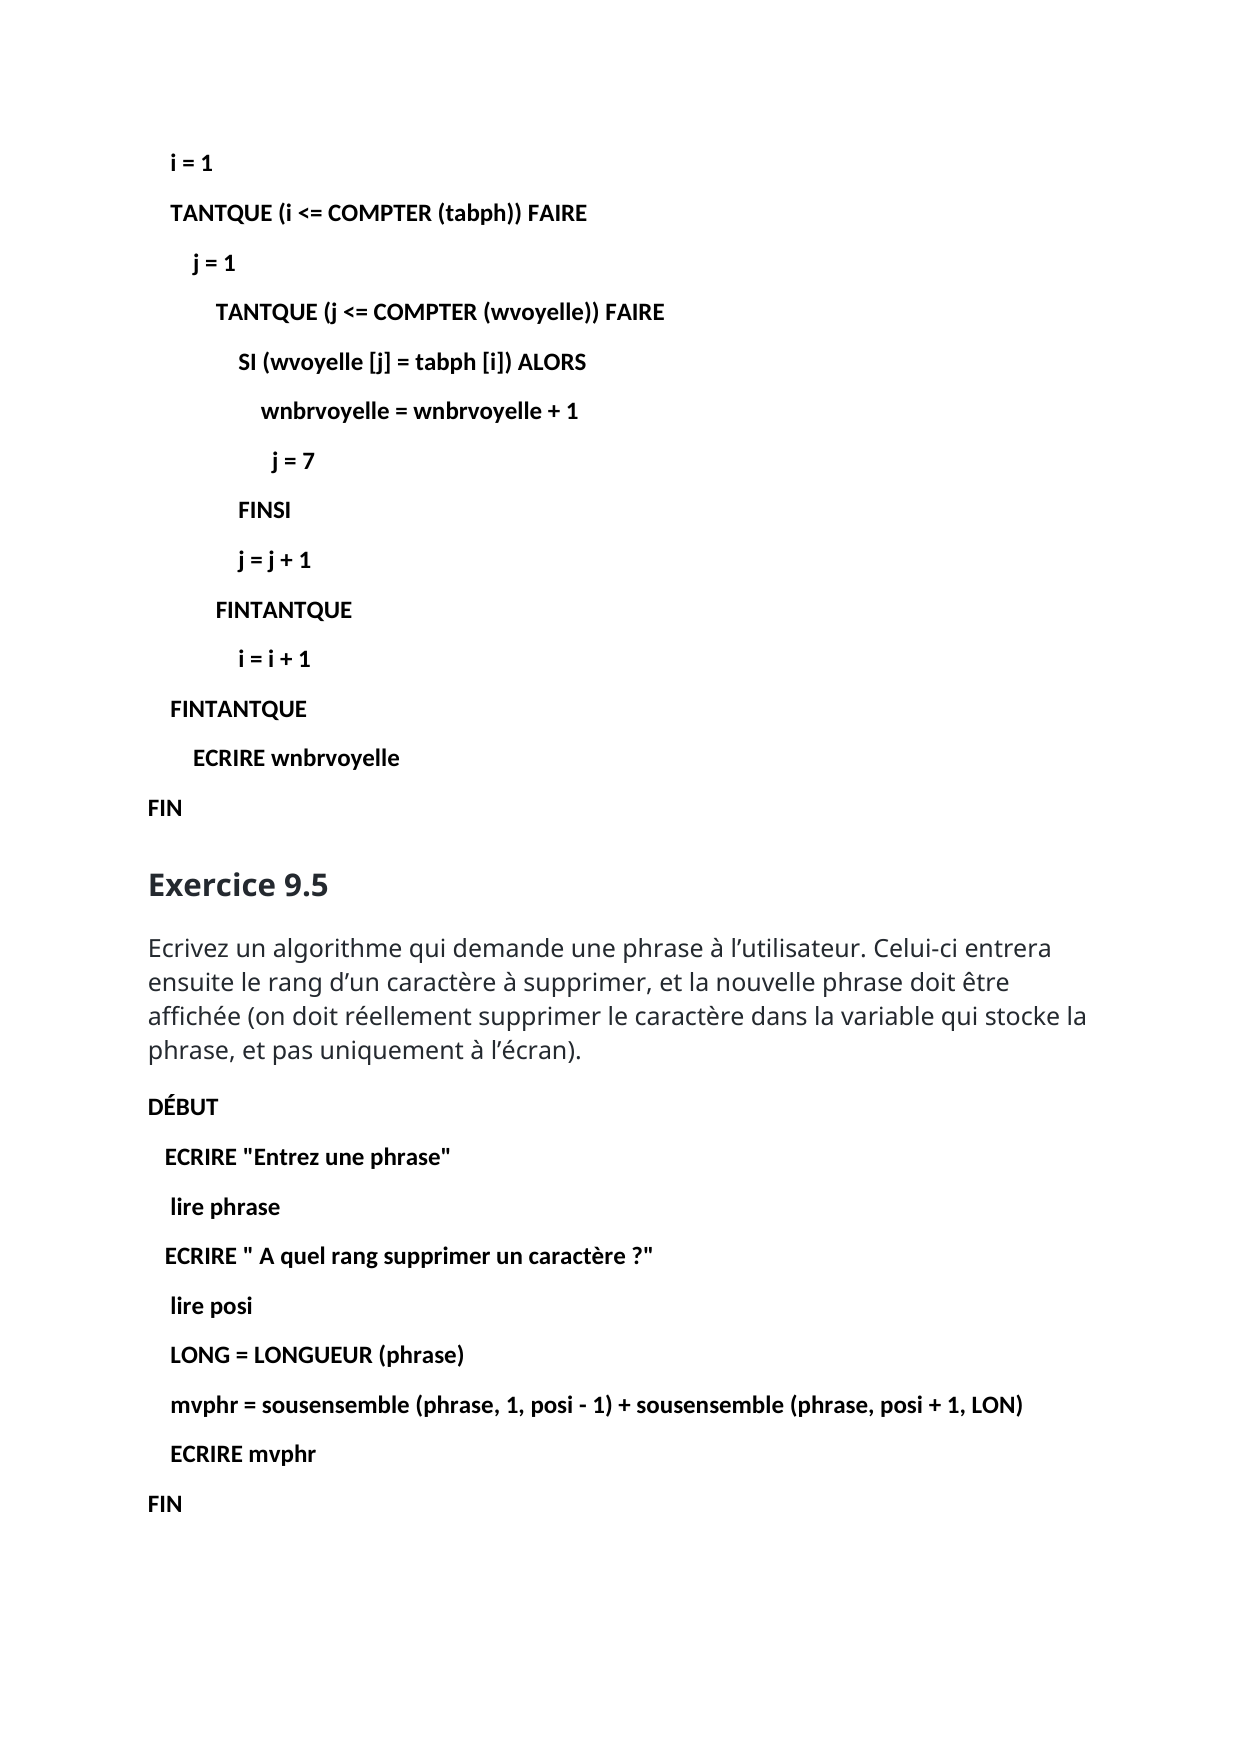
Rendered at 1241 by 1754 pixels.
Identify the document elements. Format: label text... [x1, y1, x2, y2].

text mvphr = sousensemble (phrase, 1, posi - 1) + sousensemble (phrase, posi + 1, LON) [148, 1389, 1093, 1419]
text LONG = LONGUEUR (phrase) [148, 1339, 1093, 1370]
text TANTQUE (j <= COMPTER (wvoyelle)) FAIRE [148, 296, 1093, 327]
text FIN [148, 1488, 1093, 1519]
text FINSI [148, 495, 1093, 525]
text ECRIRE mvphr [148, 1438, 1093, 1469]
text wnbrvoyelle = wnbrvoyelle + 1 [148, 396, 1093, 426]
text Ecrivez un algorithme qui demande une phrase à l’utilisateur. Celui-ci entrera ensuite le rang d’un caractère à supprimer, et la nouvelle phrase doit être affichée (on doit réellement supprimer le caractère dans la variable qui stocke la phrase, et pas uniquement à l’écran). [148, 930, 1093, 1066]
text i = 1 [148, 148, 1093, 178]
text ECRIRE wnbrvoyelle [148, 743, 1093, 773]
text j = 1 [148, 247, 1093, 277]
text i = i + 1 [148, 643, 1093, 674]
subtitle Exercice 9.5 [148, 863, 1093, 905]
text j = j + 1 [148, 544, 1093, 575]
text ECRIRE "Entrez une phrase" [148, 1141, 1093, 1172]
text FINTANTQUE [148, 594, 1093, 624]
text TANTQUE (i <= COMPTER (tabph)) FAIRE [148, 197, 1093, 228]
text FINTANTQUE [148, 693, 1093, 723]
text lire phrase [148, 1191, 1093, 1221]
text j = 7 [148, 445, 1093, 476]
text SI (wvoyelle [j] = tabph [i]) ALORS [148, 346, 1093, 376]
text FIN [148, 792, 1093, 823]
text DÉBUT [148, 1091, 1093, 1122]
text lire posi [148, 1290, 1093, 1320]
text ECRIRE " A quel rang supprimer un caractère ?" [148, 1240, 1093, 1271]
